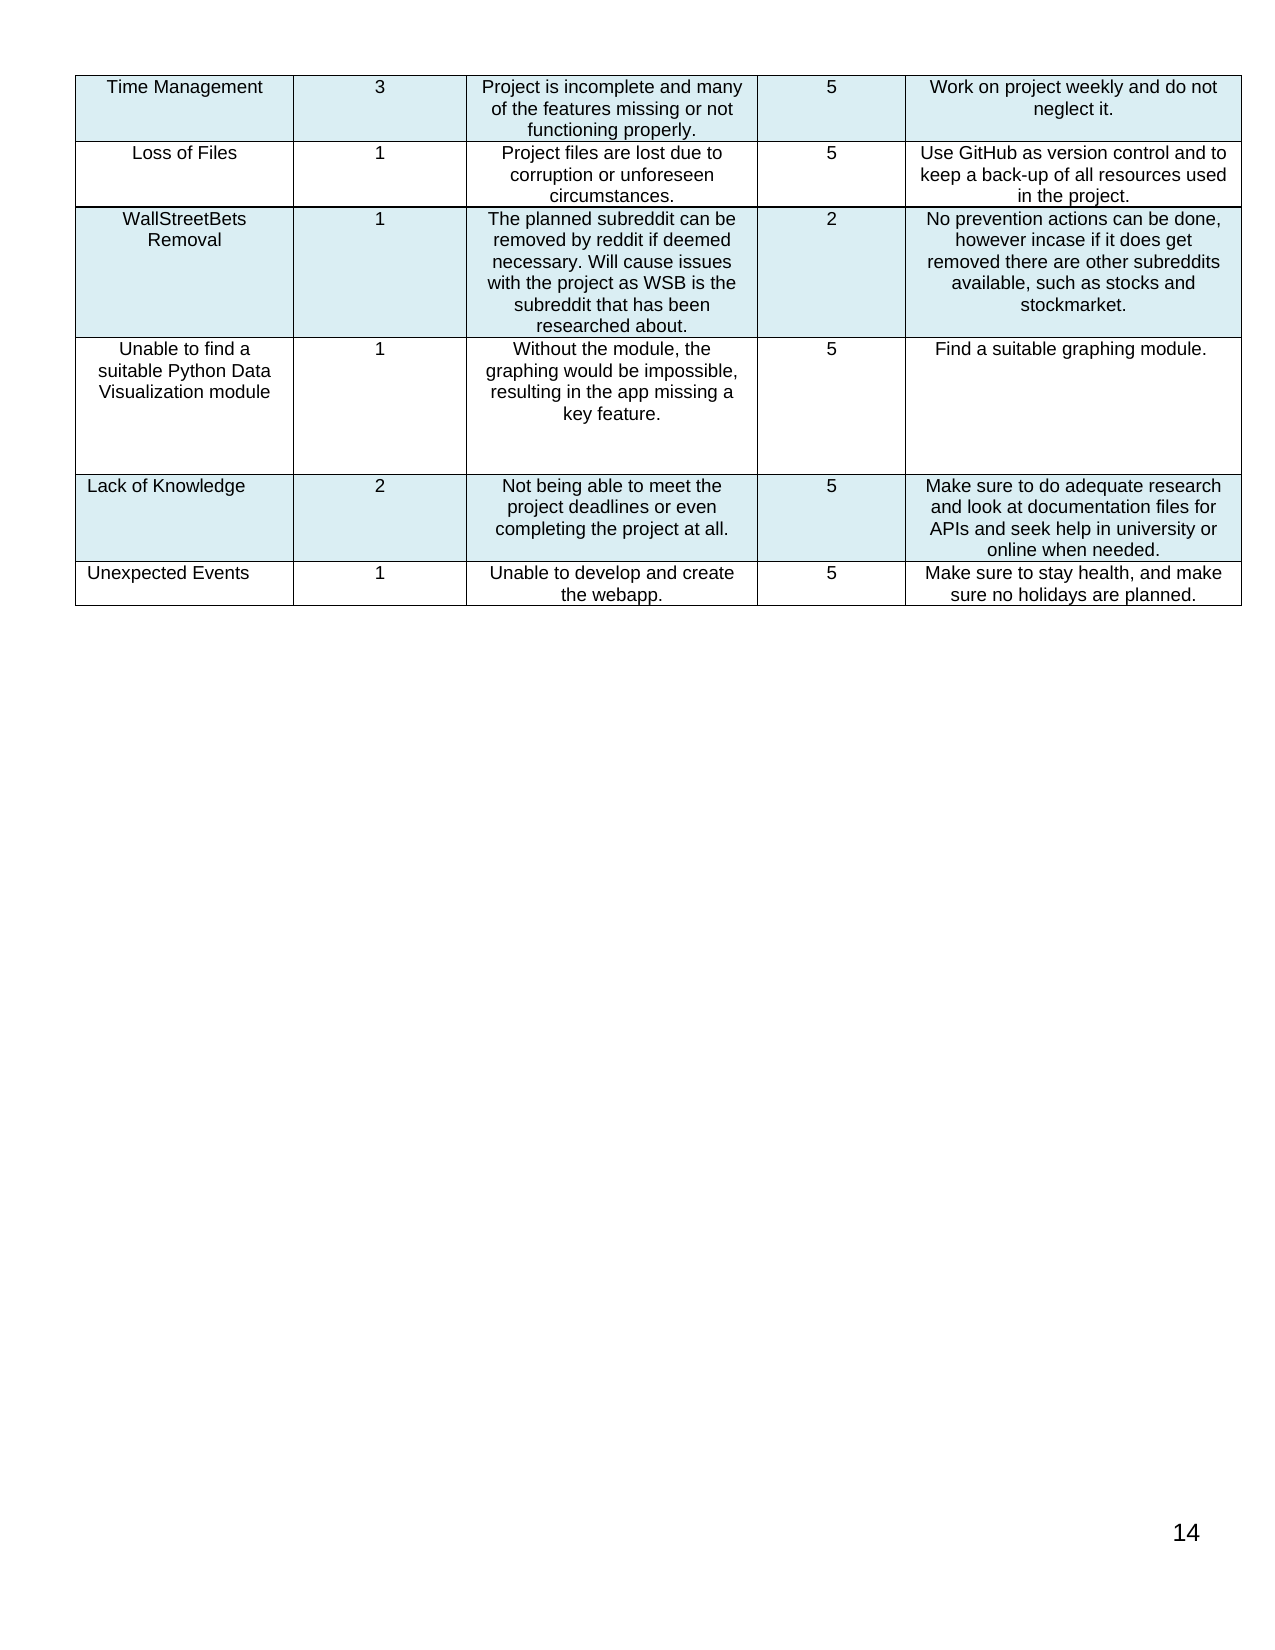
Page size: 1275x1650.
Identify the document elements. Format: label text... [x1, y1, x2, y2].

table_cell 5 [758, 475, 905, 561]
table_cell Unable to find a suitable Python Data Visualization module [76, 338, 293, 473]
table_cell 3 [294, 76, 466, 141]
table_cell The planned subreddit can be removed by reddit if deemed necessary. Will cause issues with the project as WSB is the subreddit that has been researched about. [467, 208, 757, 337]
table_cell Work on project weekly and do not neglect it. [906, 76, 1241, 141]
table_cell Not being able to meet the project deadlines or even completing the project at all. [467, 475, 757, 561]
table_cell 2 [294, 475, 466, 561]
table_cell Project is incomplete and many of the features missing or not functioning properly. [467, 76, 757, 141]
table_cell 1 [294, 562, 466, 605]
table_cell Lack of Knowledge [76, 475, 293, 561]
table_cell 5 [758, 142, 905, 206]
table_cell Make sure to do adequate research and look at documentation files for APIs and seek help in university or online when needed. [906, 475, 1241, 561]
table_cell 1 [294, 208, 466, 337]
table_cell Time Management [76, 76, 293, 141]
table_cell Unexpected Events [76, 562, 293, 605]
table_cell No prevention actions can be done, however incase if it does get removed there are other subreddits available, such as stocks and stockmarket. [906, 208, 1241, 337]
table_cell 2 [758, 208, 905, 337]
table_cell Use GitHub as version control and to keep a back-up of all resources used in the project. [906, 142, 1241, 206]
table_cell Find a suitable graphing module. [906, 338, 1241, 473]
table_cell 5 [758, 76, 905, 141]
table_cell WallStreetBets Removal [76, 208, 293, 337]
table_cell Loss of Files [76, 142, 293, 206]
table_cell 1 [294, 142, 466, 206]
table_cell 5 [758, 338, 905, 473]
table_cell 1 [294, 338, 466, 473]
table_cell Without the module, the graphing would be impossible, resulting in the app missing a key feature. [467, 338, 757, 473]
table_cell Make sure to stay health, and make sure no holidays are planned. [906, 562, 1241, 605]
table_cell Project files are lost due to corruption or unforeseen circumstances. [467, 142, 757, 206]
table_cell 5 [758, 562, 905, 605]
table_cell Unable to develop and create the webapp. [467, 562, 757, 605]
